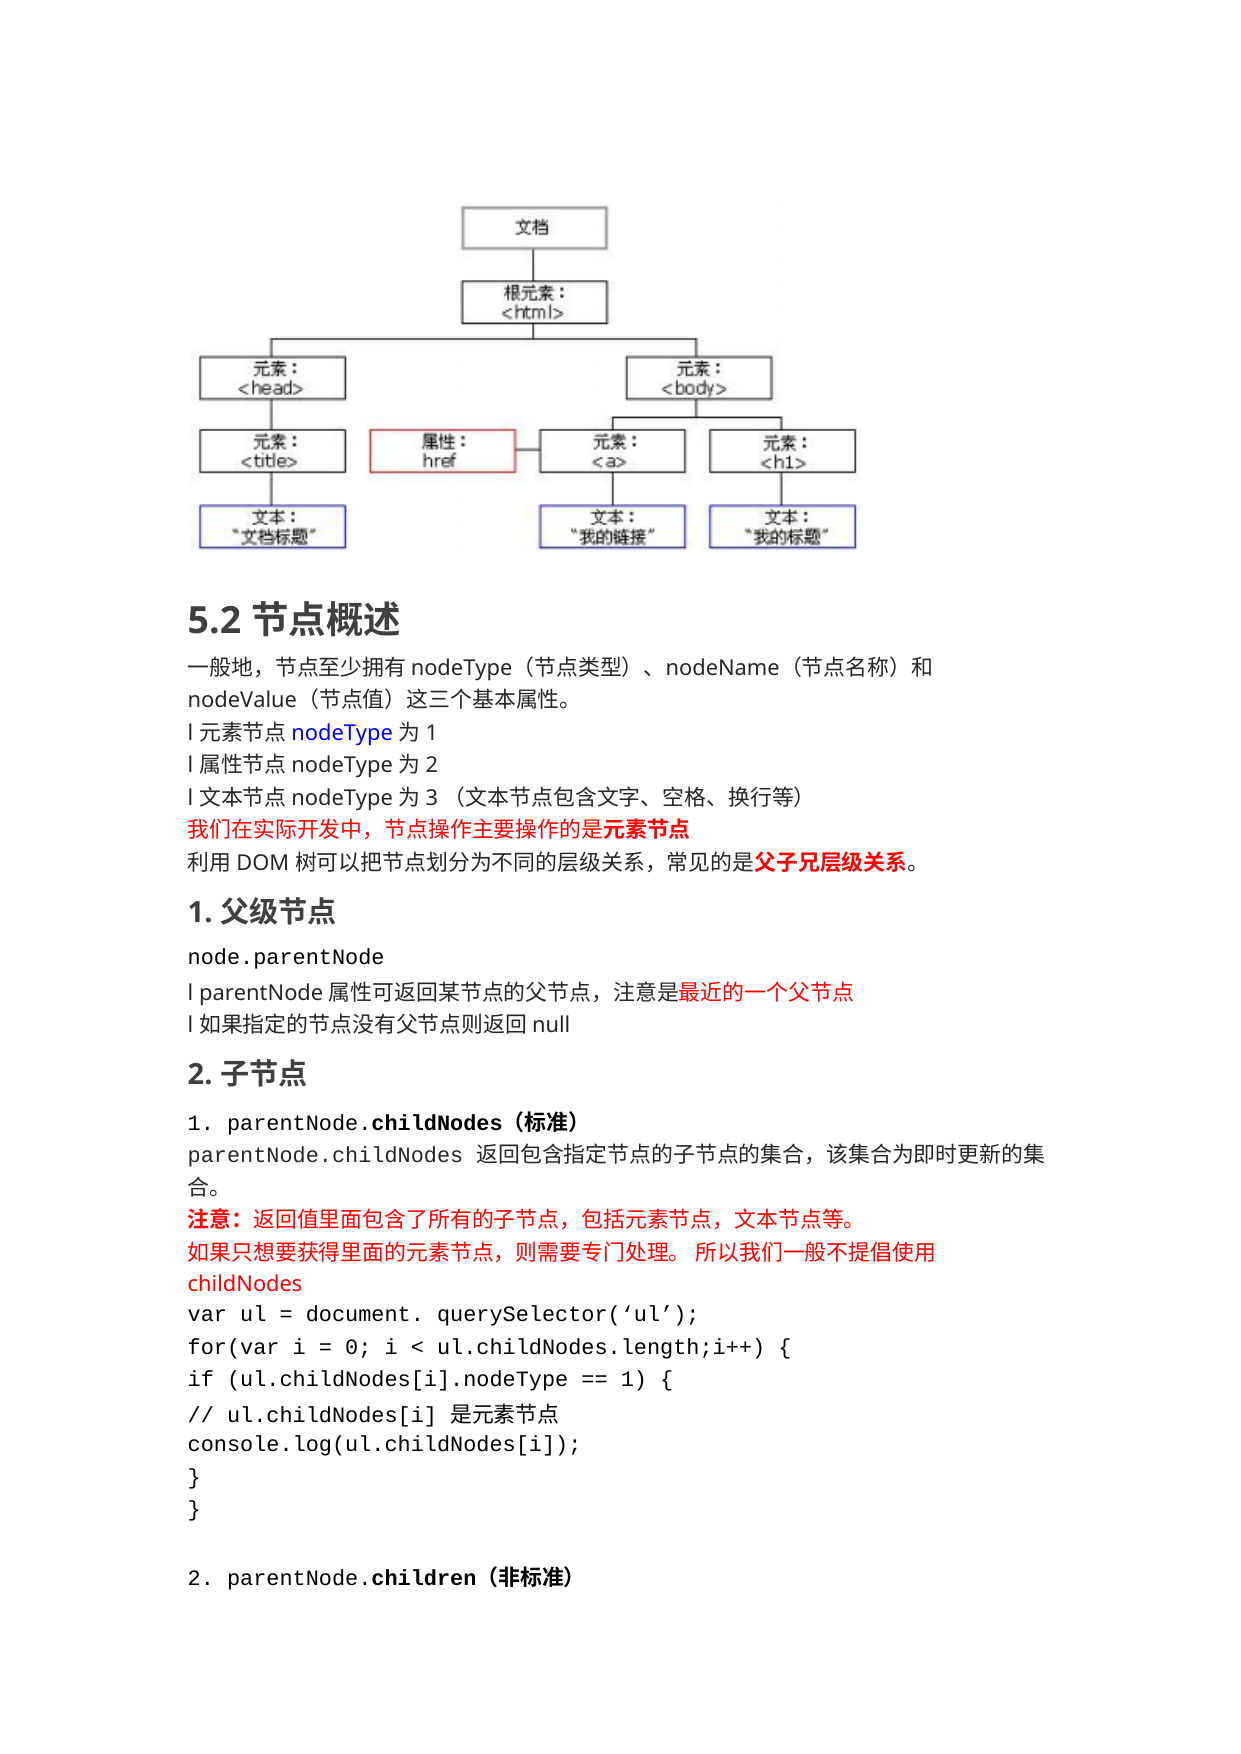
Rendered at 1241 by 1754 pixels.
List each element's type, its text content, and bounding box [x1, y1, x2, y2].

text l parentNode 属性可返回某节点的父节点，注意是最近的一个父节点 [187, 974, 1053, 1007]
text l 文本节点 nodeType 为 3 （文本节点包含文字、空格、换行等） [187, 779, 1053, 812]
text 1. parentNode.childNodes（标准） [187, 1104, 1053, 1137]
text } [187, 1462, 1053, 1494]
text console.log(ul.childNodes[i]); [187, 1429, 1053, 1462]
picture [187, 163, 861, 583]
text } [187, 1494, 1053, 1527]
text 我们在实际开发中，节点操作主要操作的是元素节点 [187, 812, 1053, 844]
text node.parentNode [187, 942, 1053, 974]
text 利用 DOM 树可以把节点划分为不同的层级关系，常见的是父子兄层级关系。 [187, 844, 1053, 877]
text l 如果指定的节点没有父节点则返回 null [187, 1007, 1053, 1039]
text 5.2 节点概述 [187, 584, 1053, 649]
text // ul.childNodes[i] 是元素节点 [187, 1397, 1053, 1429]
text parentNode.childNodes 返回包含指定节点的子节点的集合，该集合为即时更新的集合。 [187, 1137, 1053, 1202]
text 如果只想要获得里面的元素节点，则需要专门处理。 所以我们一般不提倡使用childNodes [187, 1234, 1053, 1299]
text 注意：返回值里面包含了所有的子节点，包括元素节点，文本节点等。 [187, 1202, 1053, 1234]
text l 元素节点 nodeType 为 1 [187, 714, 1053, 747]
text 2. parentNode.children（非标准） [187, 1559, 1053, 1592]
text for(var i = 0; i < ul.childNodes.length;i++) { [187, 1332, 1053, 1364]
text 2. 子节点 [187, 1039, 1053, 1104]
text var ul = document. querySelector(‘ul’); [187, 1299, 1053, 1332]
text 1. 父级节点 [187, 877, 1053, 942]
text l 属性节点 nodeType 为 2 [187, 747, 1053, 779]
text 一般地，节点至少拥有nodeType（节点类型）、nodeName（节点名称）和nodeValue（节点值）这三个基本属性。 [187, 649, 1053, 714]
text if (ul.childNodes[i].nodeType == 1) { [187, 1364, 1053, 1397]
